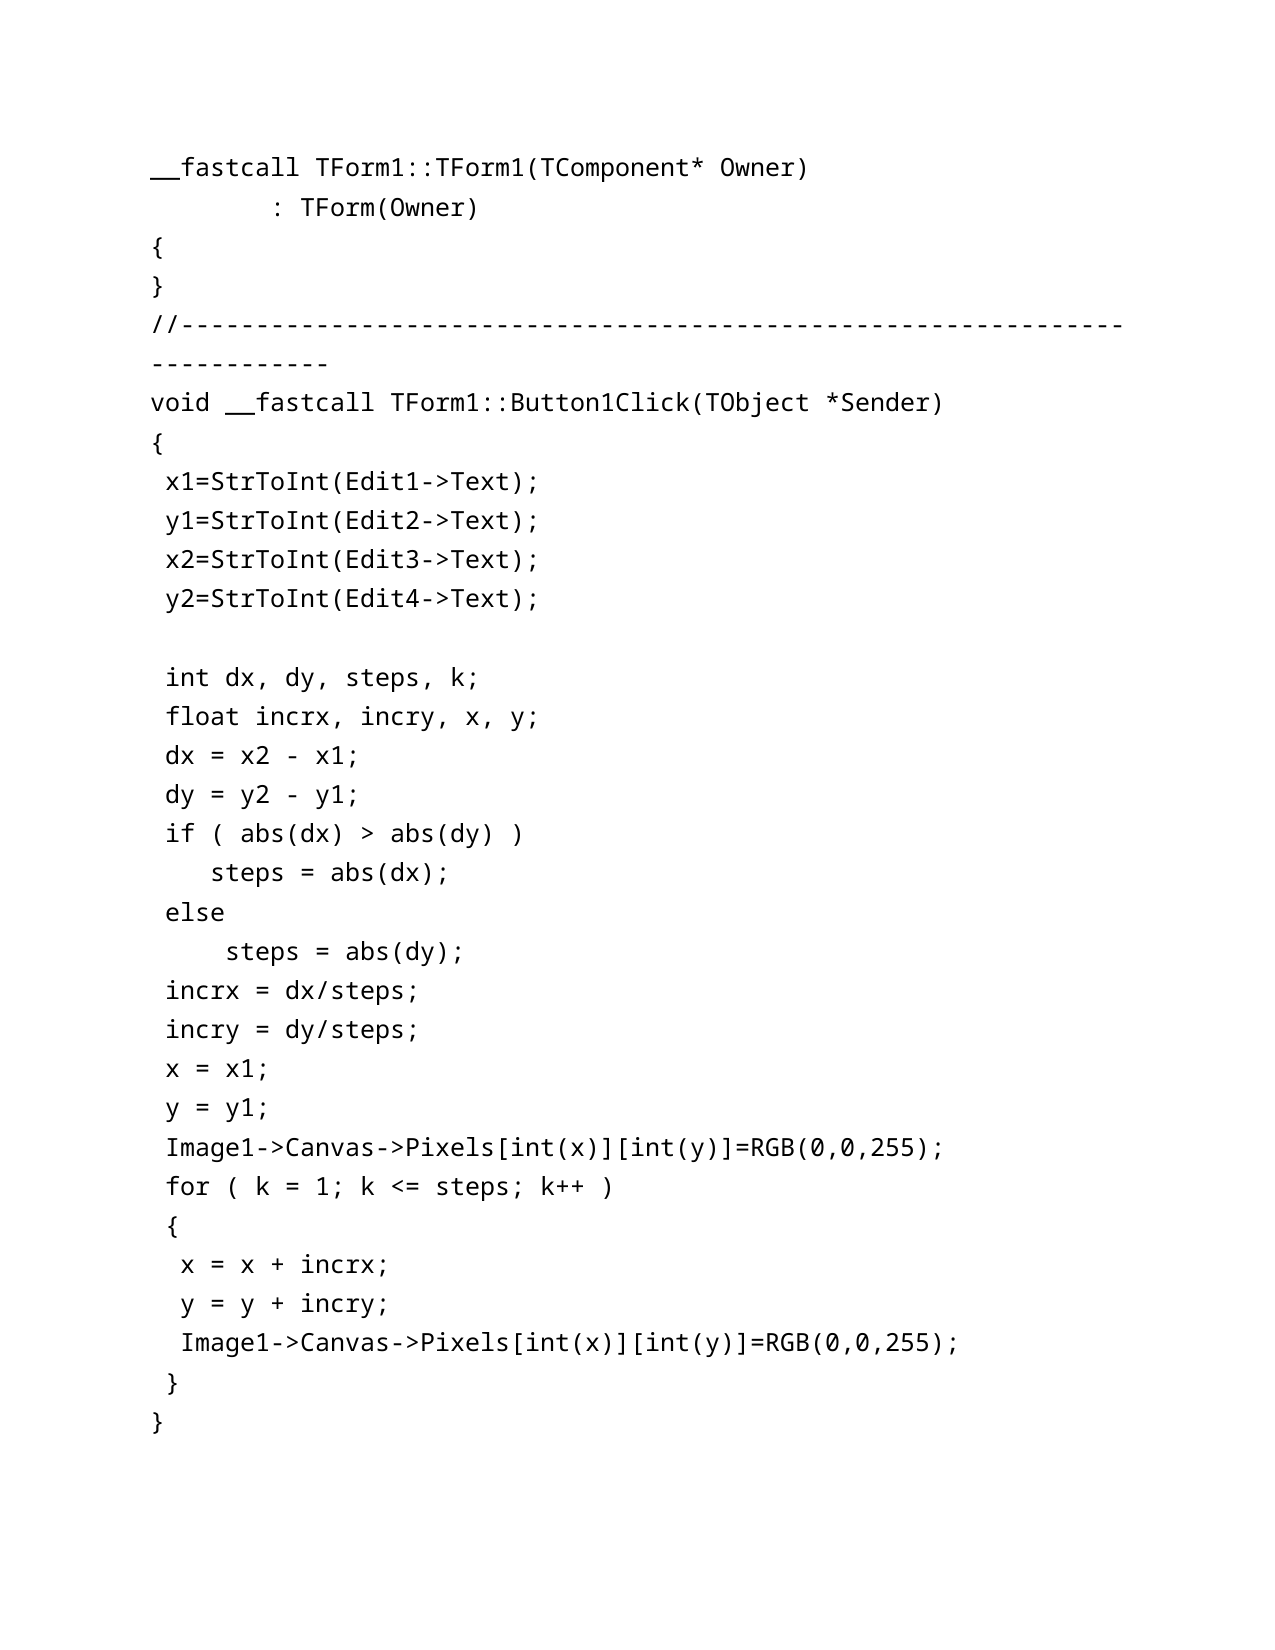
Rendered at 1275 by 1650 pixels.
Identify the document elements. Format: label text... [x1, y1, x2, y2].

text } [150, 267, 1125, 302]
text } [150, 1403, 1125, 1437]
text void __fastcall TForm1::Button1Click(TObject *Sender) [150, 385, 1125, 419]
text : TForm(Owner) [150, 189, 1125, 223]
text y = y + incry; [150, 1286, 1125, 1320]
text { [150, 1207, 1125, 1242]
text x1=StrToInt(Edit1->Text); [150, 463, 1125, 497]
text Image1->Canvas->Pixels[int(x)][int(y)]=RGB(0,0,255); [150, 1129, 1125, 1163]
text y1=StrToInt(Edit2->Text); [150, 502, 1125, 537]
text incrx = dx/steps; [150, 972, 1125, 1007]
text x = x + incrx; [150, 1247, 1125, 1281]
text { [150, 228, 1125, 262]
text x = x1; [150, 1051, 1125, 1085]
text __fastcall TForm1::TForm1(TComponent* Owner) [150, 150, 1125, 184]
text dy = y2 - y1; [150, 777, 1125, 811]
text dx = x2 - x1; [150, 737, 1125, 772]
text int dx, dy, steps, k; [150, 659, 1125, 693]
text y2=StrToInt(Edit4->Text); [150, 581, 1125, 615]
text y = y1; [150, 1090, 1125, 1124]
text incry = dy/steps; [150, 1012, 1125, 1046]
text for ( k = 1; k <= steps; k++ ) [150, 1168, 1125, 1202]
text { [150, 424, 1125, 458]
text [150, 307, 1125, 380]
text Image1->Canvas->Pixels[int(x)][int(y)]=RGB(0,0,255); [150, 1325, 1125, 1359]
text else [150, 894, 1125, 928]
text float incrx, incry, x, y; [150, 698, 1125, 732]
text } [150, 1364, 1125, 1398]
text steps = abs(dy); [150, 933, 1125, 967]
text if ( abs(dx) > abs(dy) ) [150, 816, 1125, 850]
text x2=StrToInt(Edit3->Text); [150, 542, 1125, 576]
text steps = abs(dx); [150, 855, 1125, 889]
